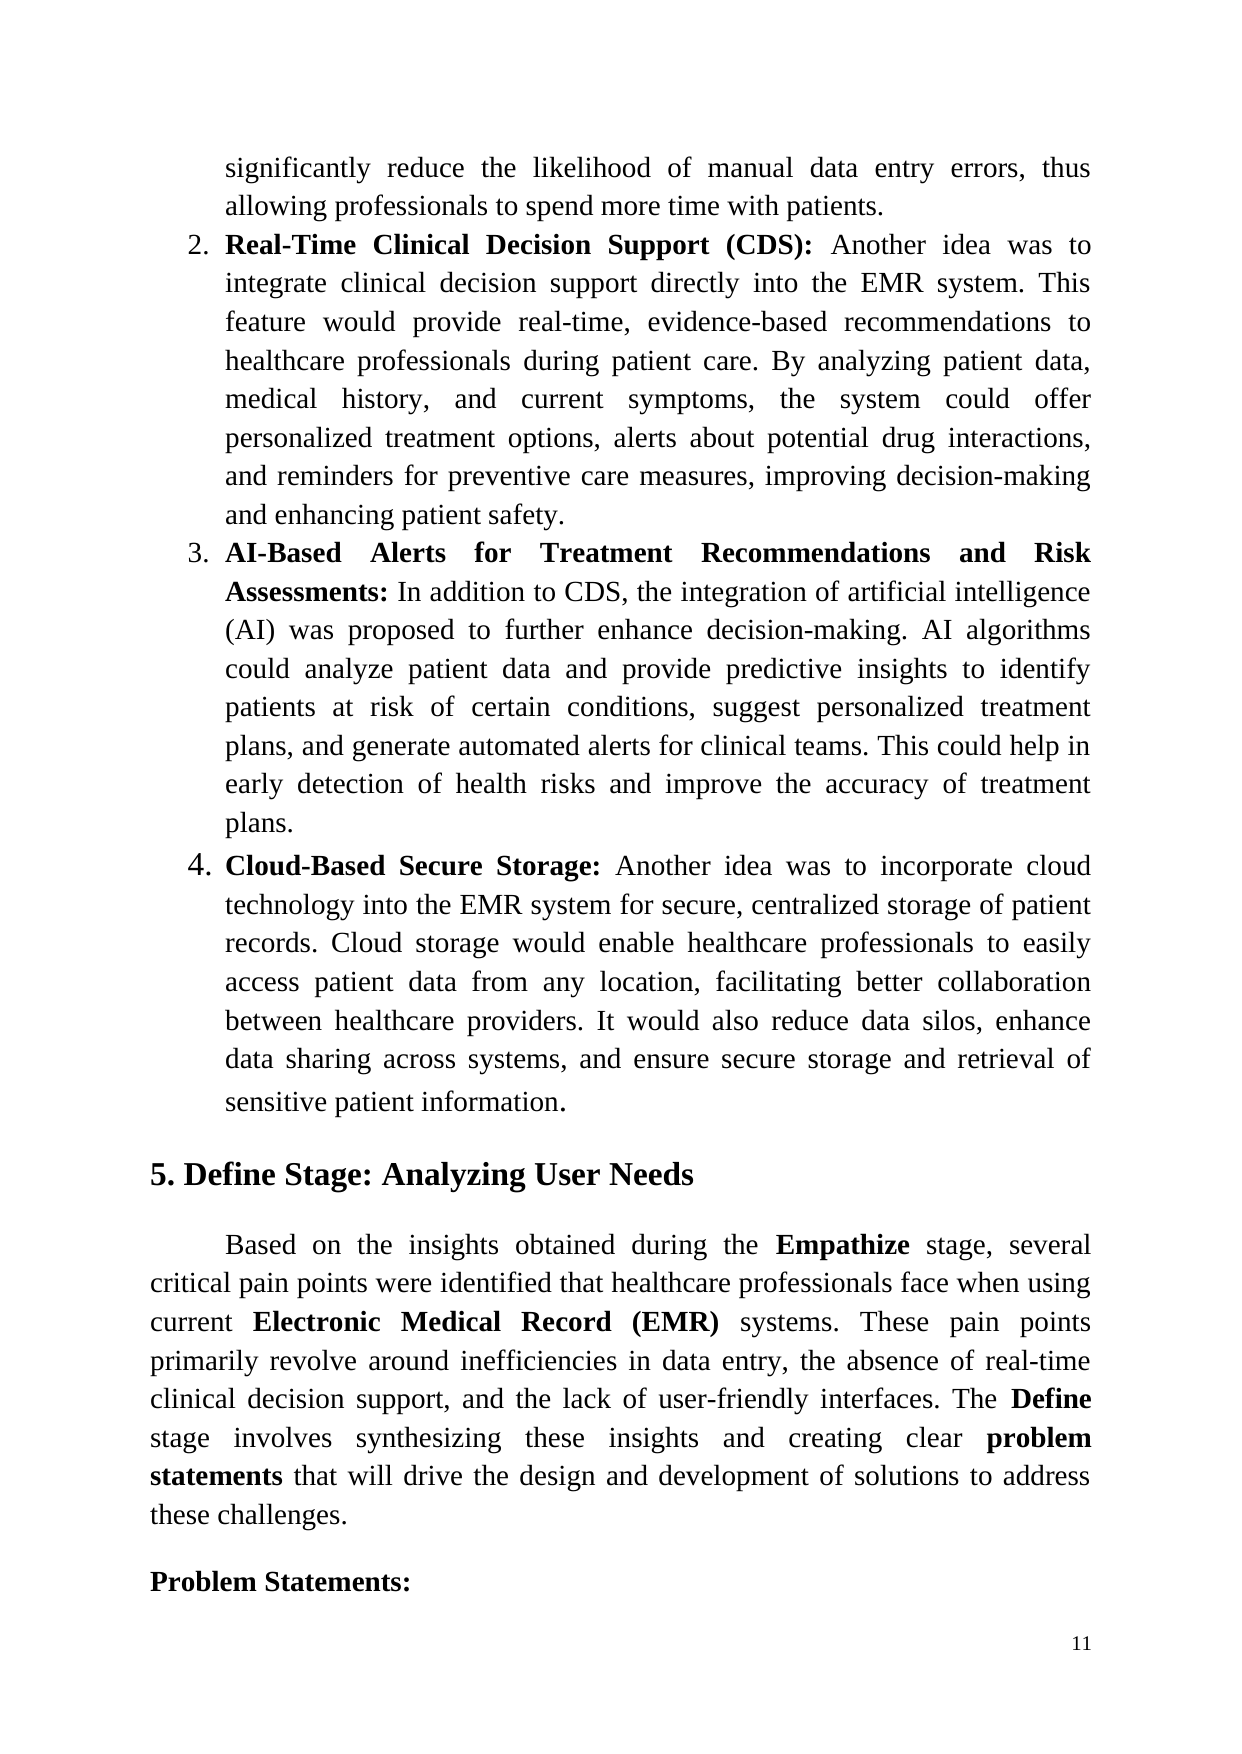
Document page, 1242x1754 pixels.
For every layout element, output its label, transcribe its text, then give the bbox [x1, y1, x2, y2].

text Problem Statements: [150, 1564, 1092, 1598]
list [187, 150, 1092, 222]
text 5. Define Stage: Analyzing User Needs [150, 1154, 1092, 1192]
list AI-Based Alerts for Treatment Recommendations and Risk Assessments: In addition to CDS, the integration of artificial intelligence (AI) was proposed to further enhance decision-making. AI algorithms could analyze patient data and provide predictive insights to identify patients at risk of certain conditions, suggest personalized treatment plans, and generate automated alerts for clinical teams. This could help in early detection of health risks and improve the accuracy of treatment plans. [187, 535, 1092, 839]
list Cloud-Based Secure Storage: Another idea was to incorporate cloud technology into the EMR system for secure, centralized storage of patient records. Cloud storage would enable healthcare professionals to easily access patient data from any location, facilitating better collaboration between healthcare providers. It would also reduce data silos, enhance data sharing across systems, and ensure secure storage and retrieval of sensitive patient information. [187, 844, 1092, 1119]
list Real-Time Clinical Decision Support (CDS): Another idea was to integrate clinical decision support directly into the EMR system. This feature would provide real-time, evidence-based recommendations to healthcare professionals during patient care. By analyzing patient data, medical history, and current symptoms, the system could offer personalized treatment options, alerts about potential drug interactions, and reminders for preventive care measures, improving decision-making and enhancing patient safety. [187, 227, 1092, 530]
text Based on the insights obtained during the Empathize stage, several critical pain points were identified that healthcare professionals face when using current Electronic Medical Record (EMR) systems. These pain points primarily revolve around inefficiencies in data entry, the absence of real-time clinical decision support, and the lack of user-friendly interfaces. The Define stage involves synthesizing these insights and creating clear problem statements that will drive the design and development of solutions to address these challenges. [150, 1227, 1092, 1530]
